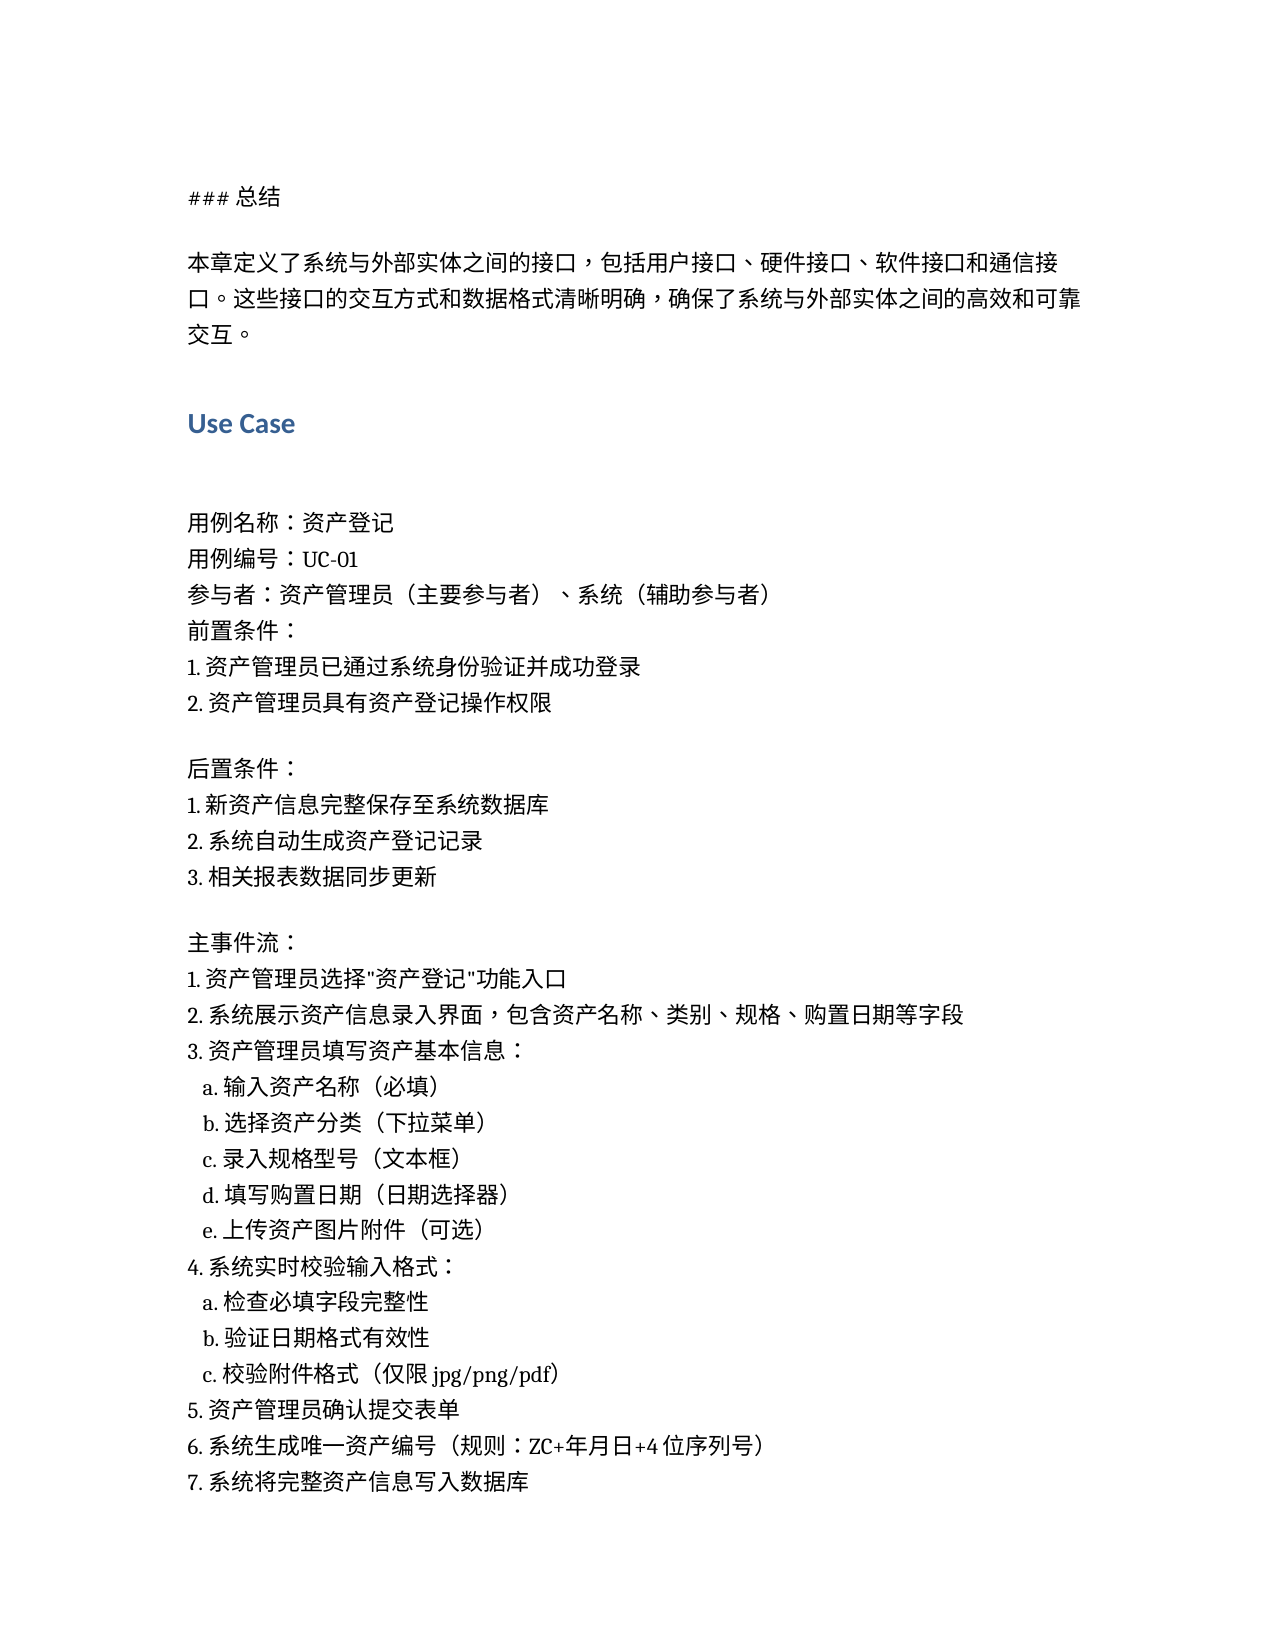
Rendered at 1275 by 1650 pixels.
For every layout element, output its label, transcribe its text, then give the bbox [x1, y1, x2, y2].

subtitle Use Case [187, 405, 1087, 441]
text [187, 446, 1087, 1497]
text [187, 150, 1087, 350]
